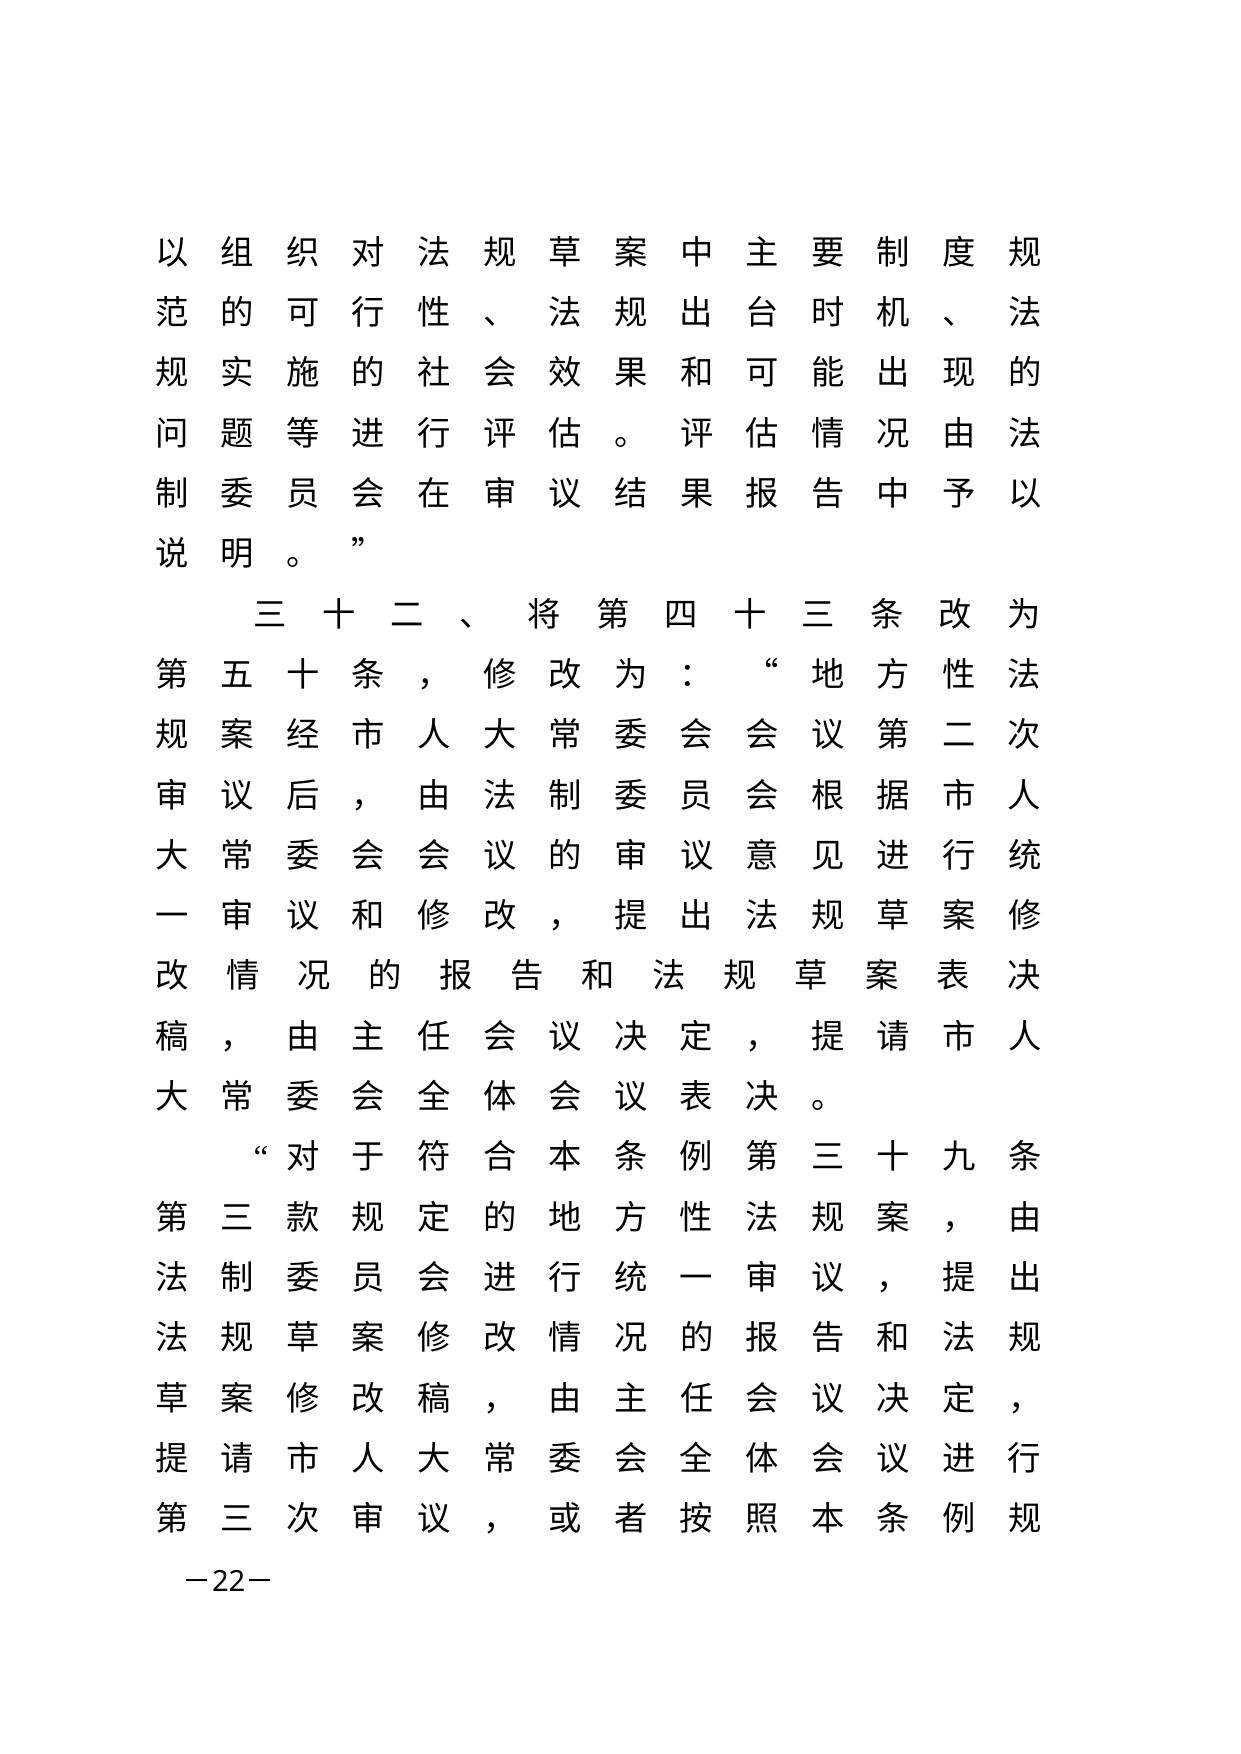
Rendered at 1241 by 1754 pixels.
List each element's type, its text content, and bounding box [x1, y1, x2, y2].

list “对于符合本条例第三十九条第三款规定的地方性法规案，由法制委员会进行统一审议，提出法规草案修改情况的报告和法规草案修改稿，由主任会议决定，提请市人大常委会全体会议进行第三次审议，或者按照本条例规定进行多次审议。” [155, 1124, 1073, 1546]
list 三十一、将第四十一条改为第四十八条，修改为：“拟提请市人大常委会审议通过的地方性法规案，在法制委员会提出审议结果报告前，法制工作委员会可以组织对法规草案中主要制度规范的可行性、法规出台时机、法规实施的社会效果和可能出现的问题等进行评估。评估情况由法制委员会在审议结果报告中予以说明。” [155, 219, 1073, 581]
list 三十二、将第四十三条改为第五十条，修改为：“地方性法规案经市人大常委会会议第二次审议后，由法制委员会根据市人大常委会会议的审议意见进行统一审议和修改，提出法规草案修改情况的报告和法规草案表决稿，由主任会议决定，提请市人大常委会全体会议表决。 [155, 581, 1073, 1124]
